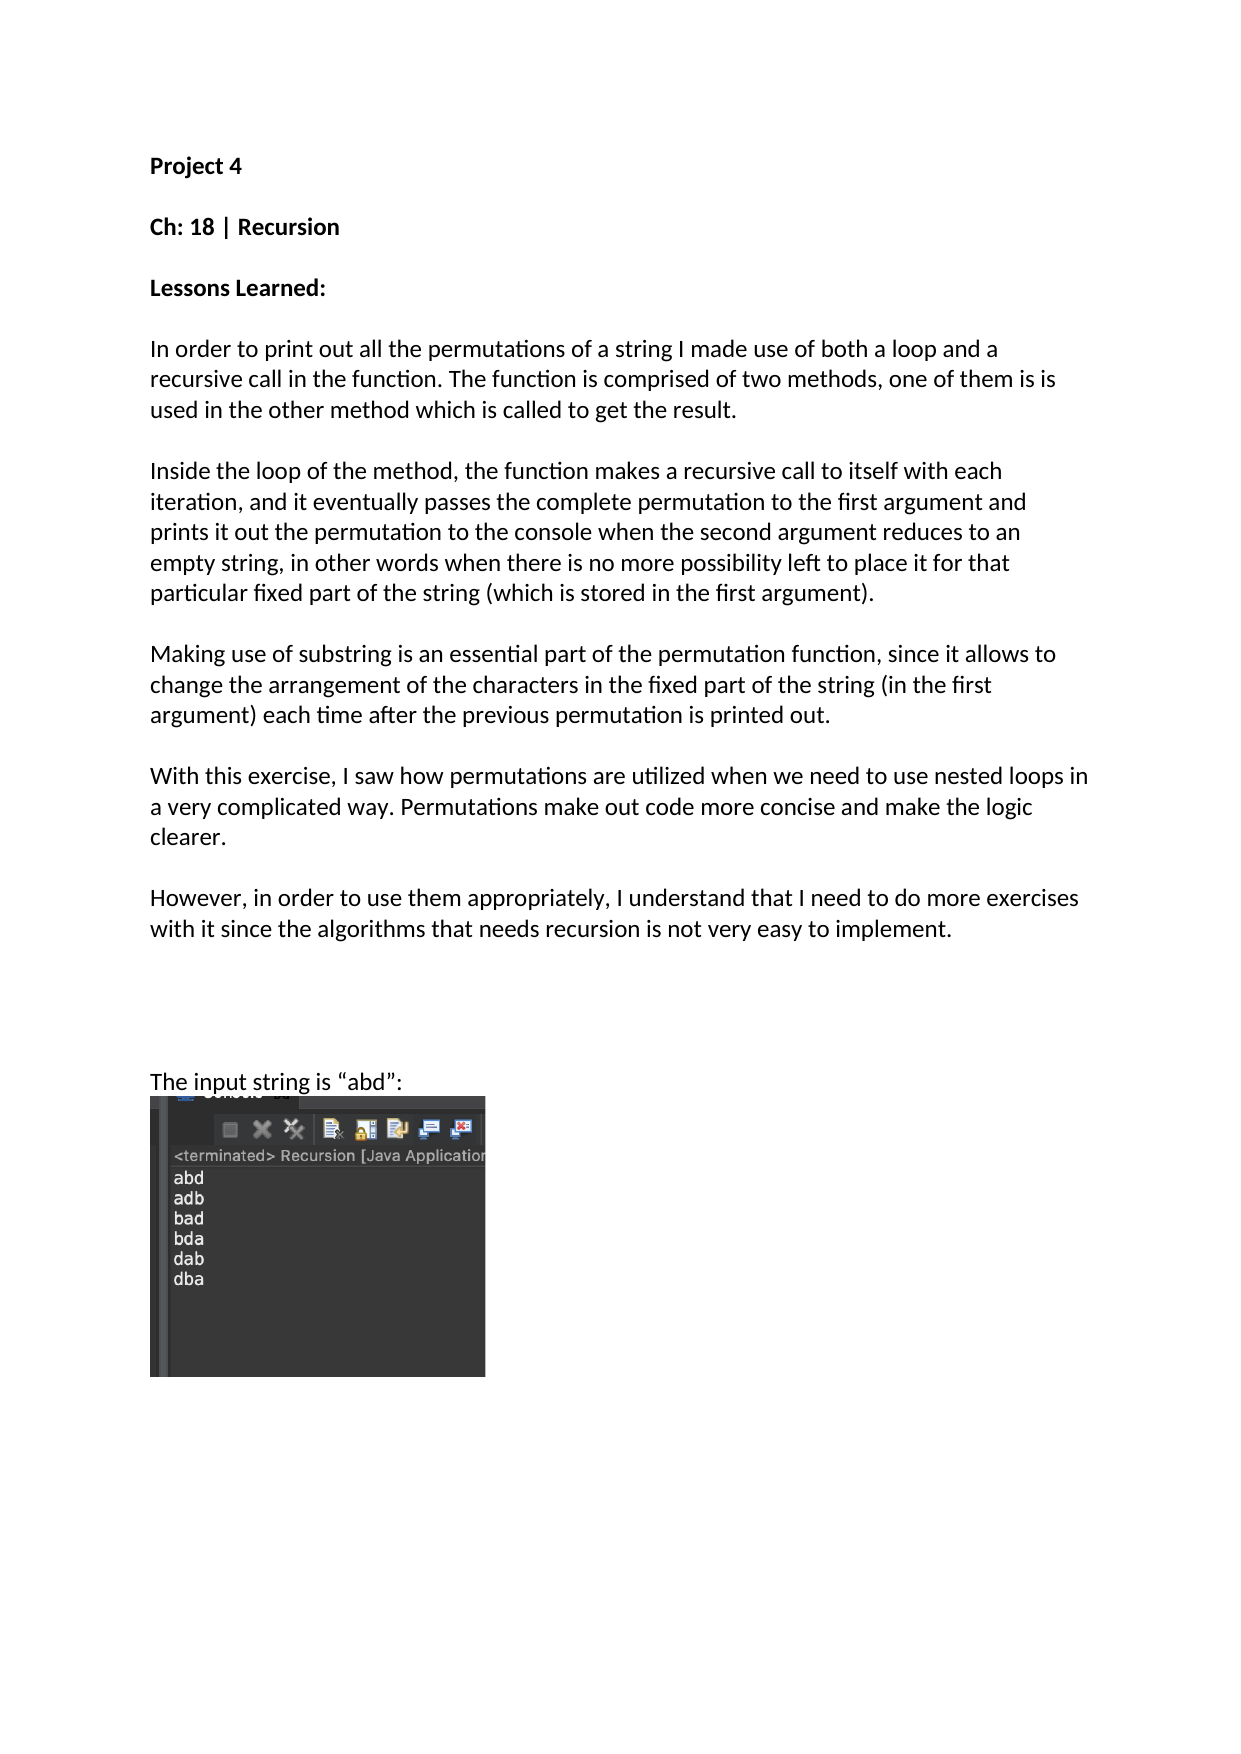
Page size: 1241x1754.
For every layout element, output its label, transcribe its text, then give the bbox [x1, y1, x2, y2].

text However, in order to use them appropriately, I understand that I need to do more exercises with it since the algorithms that needs recursion is not very easy to implement. [150, 882, 1090, 943]
text Inside the loop of the method, the function makes a recursive call to itself with each iteration, and it eventually passes the complete permutation to the first argument and prints it out the permutation to the console when the second argument reduces to an empty string, in other words when there is no more possibility left to place it for that particular fixed part of the string (which is stored in the first argument). [150, 455, 1090, 608]
picture [150, 1096, 486, 1377]
text Project 4 [150, 150, 1090, 181]
text Making use of substring is an essential part of the permutation function, since it allows to change the arrangement of the characters in the fixed part of the string (in the first argument) each time after the previous permutation is printed out. [150, 638, 1090, 730]
text Lessons Learned: [150, 272, 1090, 303]
text With this exercise, I saw how permutations are utilized when we need to use nested loops in a very complicated way. Permutations make out code more concise and make the logic clearer. [150, 760, 1090, 852]
text Ch: 18 | Recursion [150, 211, 1090, 242]
text In order to print out all the permutations of a string I made use of both a loop and a recursive call in the function. The function is comprised of two methods, one of them is is used in the other method which is called to get the result. [150, 333, 1090, 425]
text The input string is “abd”: [150, 1066, 1090, 1096]
